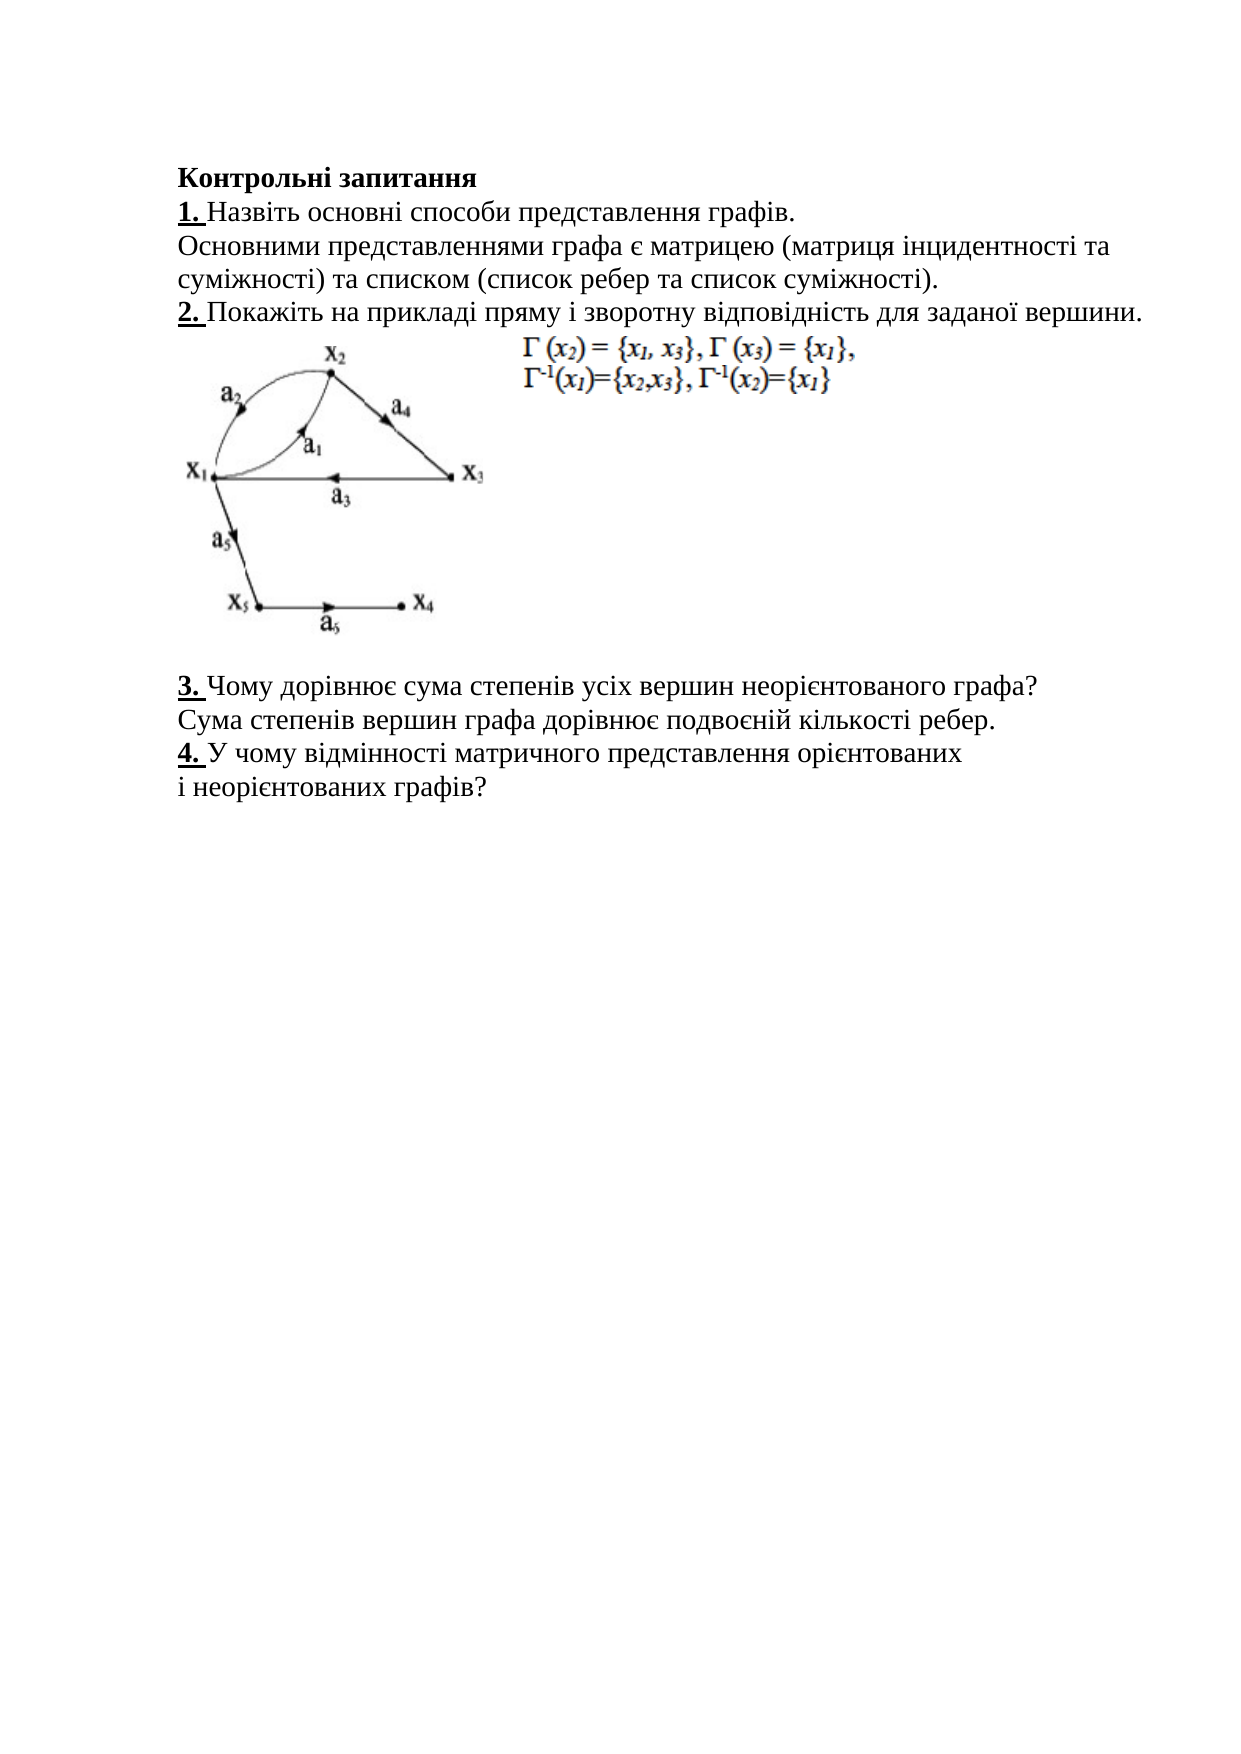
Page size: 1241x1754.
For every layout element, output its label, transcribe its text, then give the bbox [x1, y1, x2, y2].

picture [186, 346, 484, 636]
list Покажіть на прикладі пряму і зворотну відповідність для заданої вершини. [177, 295, 1163, 328]
list Назвіть основні способи представлення графів. [177, 194, 1163, 228]
list У чому відмінності матричного представлення орієнтованих і неорієнтованих графів? [177, 736, 977, 803]
text Основними представленнями графа є матрицею (матриця інцидентності та суміжності) та списком (список ребер та список суміжності). [177, 228, 1112, 295]
subtitle Контрольні запитання [177, 161, 1163, 194]
picture [523, 365, 831, 394]
list Чому дорівнює сума степенів усіх вершин неорієнтованого графа? Сума степенів вершин графа дорівнює подвоєній кількості ребер. [177, 668, 1038, 735]
picture [522, 336, 855, 363]
